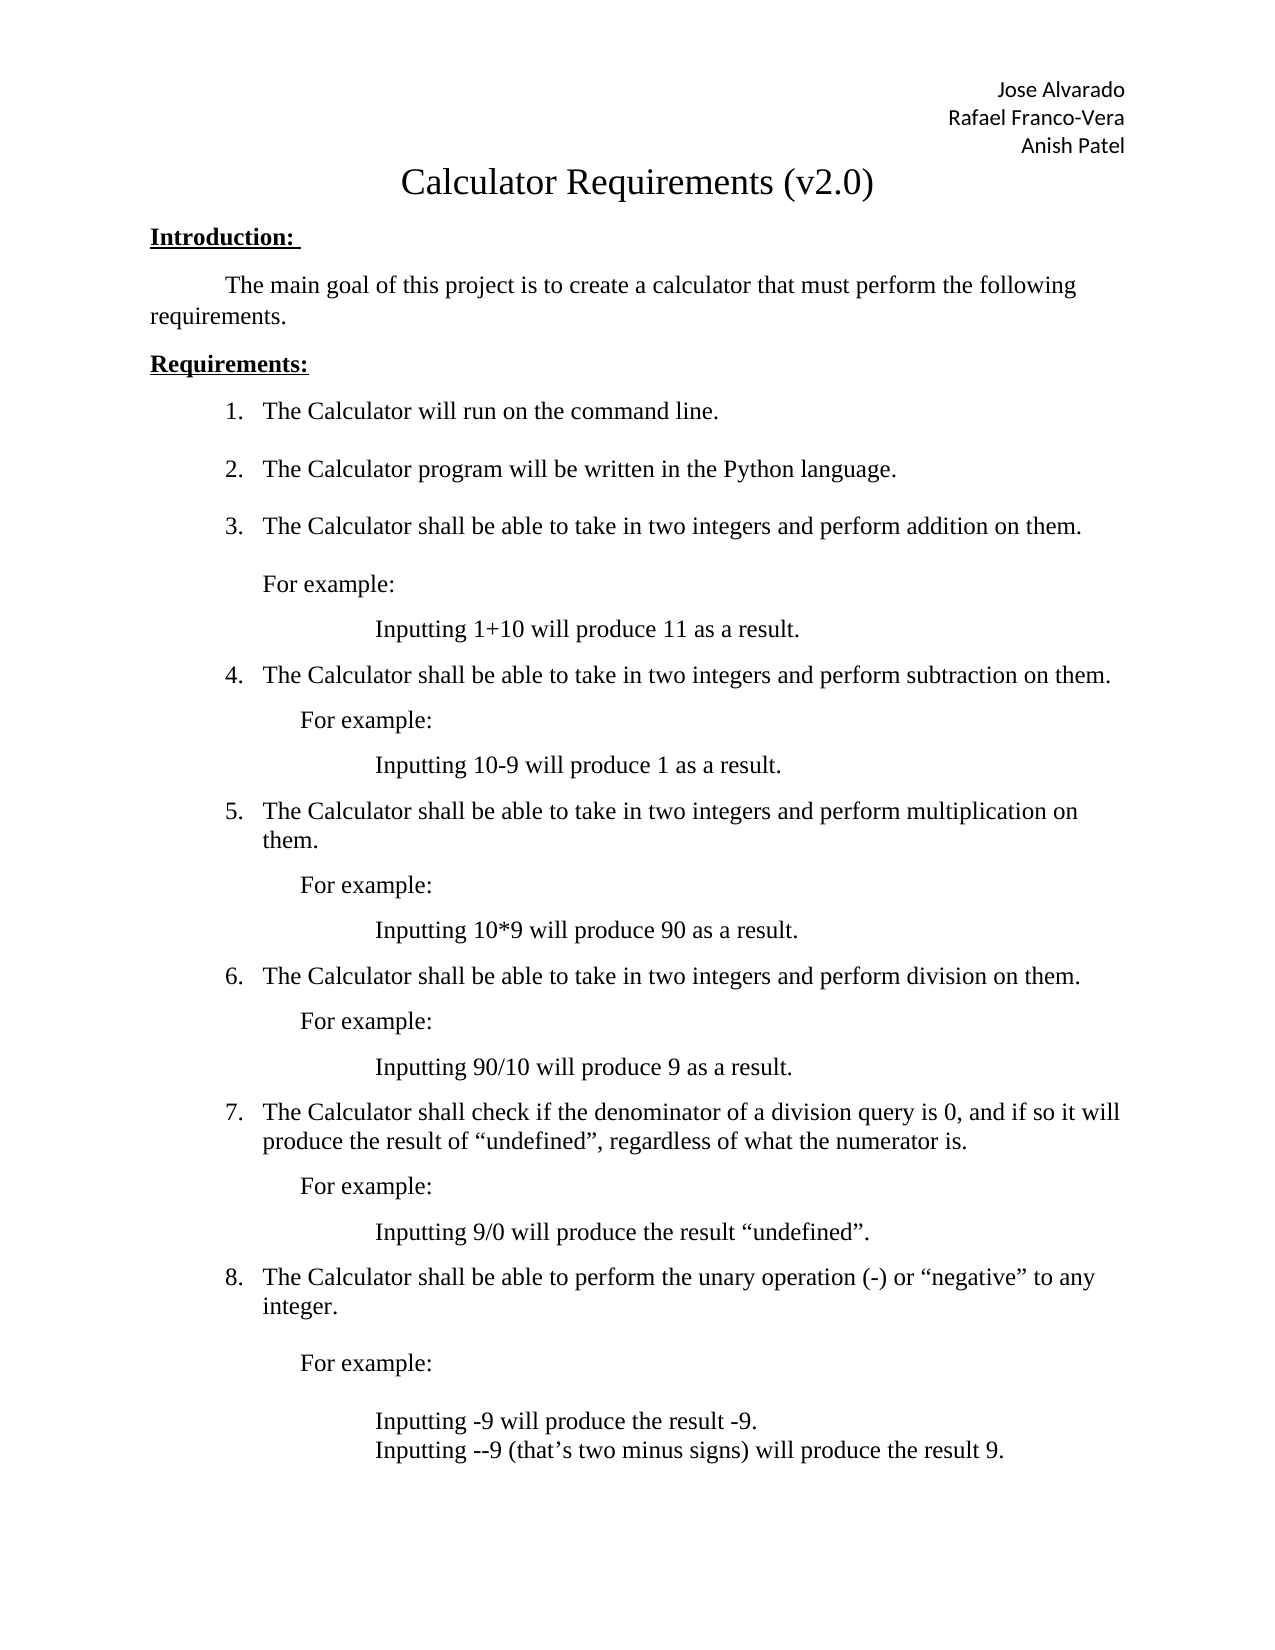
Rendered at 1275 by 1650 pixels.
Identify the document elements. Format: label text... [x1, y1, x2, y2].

list The Calculator program will be written in the Python language. [225, 454, 1125, 483]
list The Calculator will run on the command line. [225, 396, 1125, 425]
list For example: [262, 569, 1125, 598]
text Calculator Requirements (v2.0) [150, 159, 1125, 202]
text For example: [300, 1006, 1125, 1035]
text The main goal of this project is to create a calculator that must perform the following requirements. [150, 270, 1125, 330]
list Inputting --9 (that’s two minus signs) will produce the result 9. [300, 1435, 1125, 1463]
text Inputting 10-9 will produce 1 as a result. [300, 751, 1125, 779]
list Inputting -9 will produce the result -9. [300, 1406, 1125, 1435]
list The Calculator shall be able to take in two integers and perform multiplication on them. [225, 796, 1125, 853]
list The Calculator shall be able to take in two integers and perform division on them. [225, 961, 1125, 990]
text For example: [262, 1171, 1125, 1200]
text Requirements: [150, 349, 1125, 377]
list The Calculator shall be able to perform the unary operation (-) or “negative” to any integer. [225, 1262, 1125, 1320]
list For example: [300, 1348, 1125, 1377]
text Inputting 10*9 will produce 90 as a result. [300, 916, 1125, 944]
text Introduction: [150, 222, 1125, 251]
text For example: [300, 705, 1125, 734]
list The Calculator shall be able to take in two integers and perform subtraction on them. [225, 660, 1125, 688]
list The Calculator shall be able to take in two integers and perform addition on them. [225, 511, 1125, 540]
text Inputting 1+10 will produce 11 as a result. [300, 614, 1125, 643]
text Inputting 90/10 will produce 9 as a result. [300, 1052, 1125, 1081]
text For example: [300, 870, 1125, 899]
text Inputting 9/0 will produce the result “undefined”. [262, 1217, 1125, 1246]
